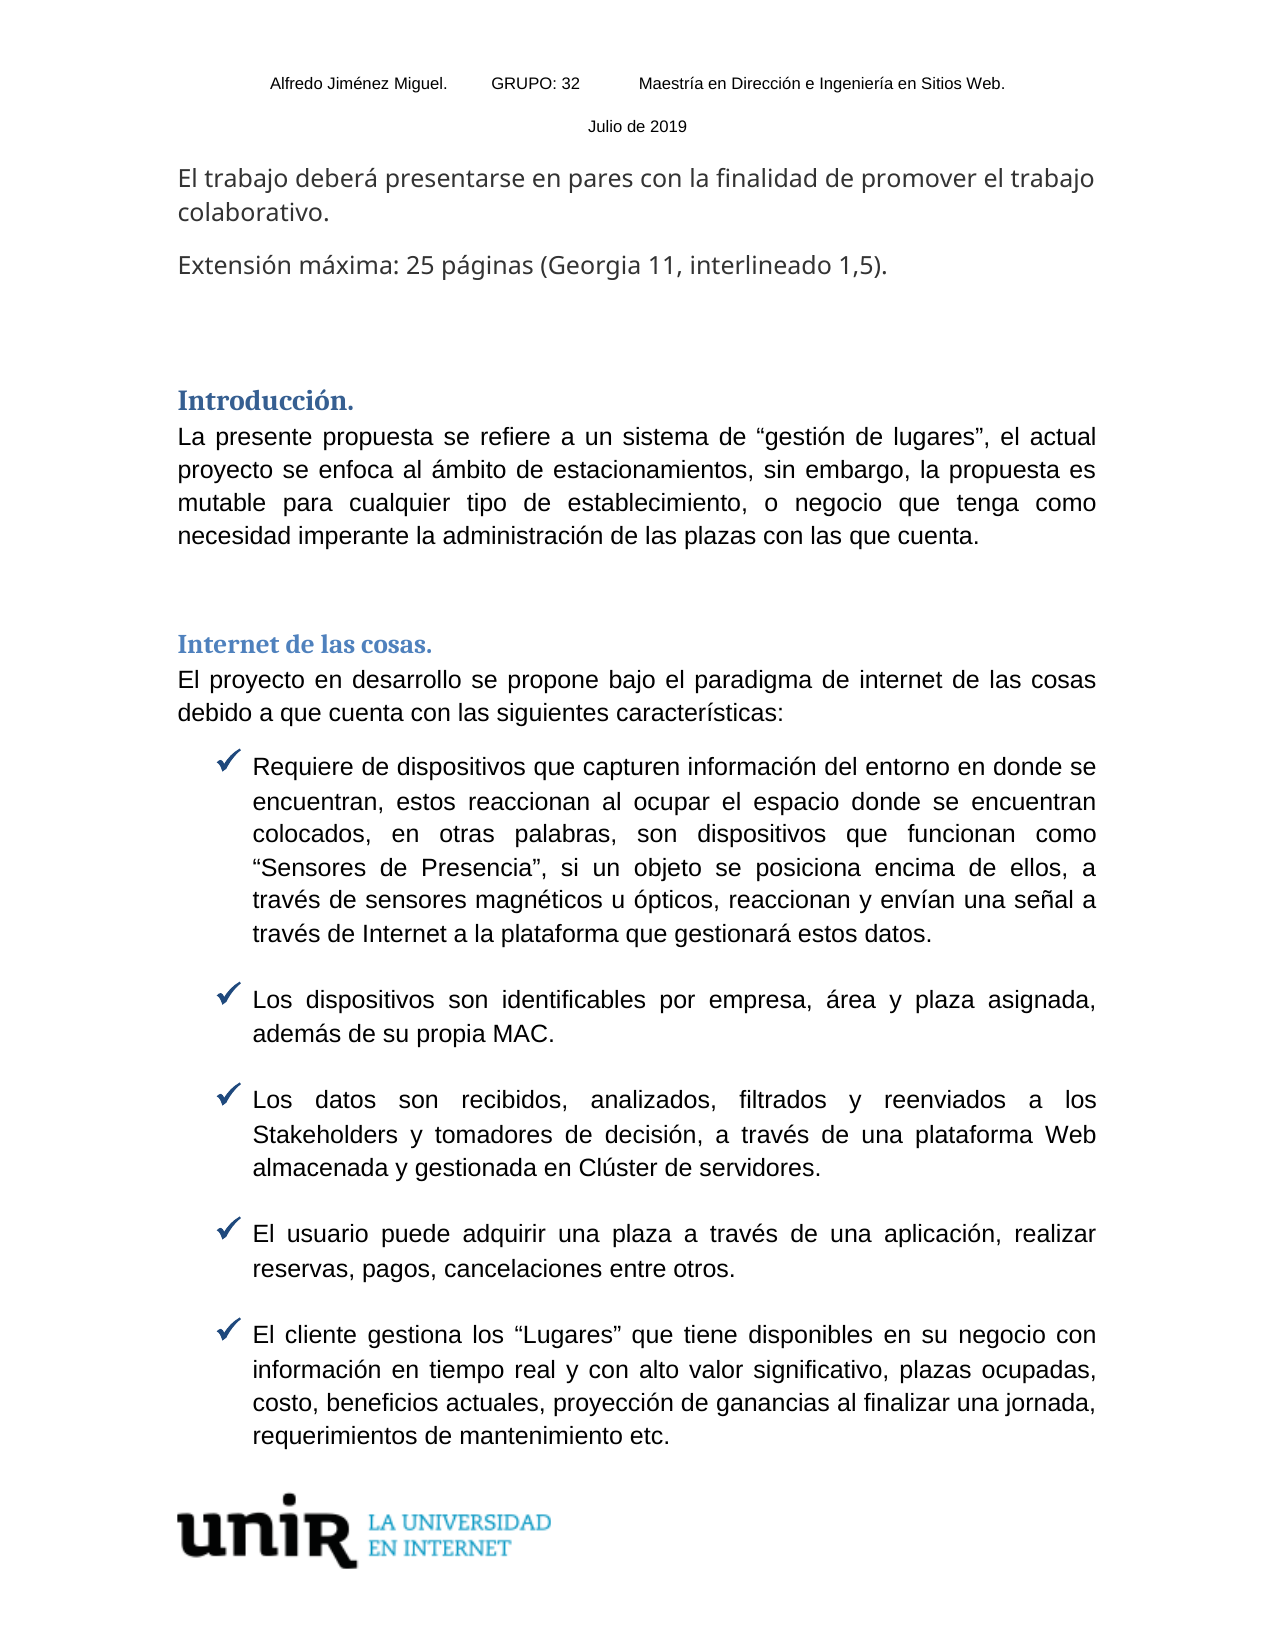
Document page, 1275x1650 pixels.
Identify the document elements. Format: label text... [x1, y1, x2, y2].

list El cliente gestiona los “Lugares” que tiene disponibles en su negocio con información en tiempo real y con alto valor significativo, plazas ocupadas, costo, beneficios actuales, proyección de ganancias al finalizar una jornada, requerimientos de mantenimiento etc. [215, 1320, 1098, 1450]
list Requiere de dispositivos que capturen información del entorno en donde se encuentran, estos reaccionan al ocupar el espacio donde se encuentran colocados, en otras palabras, son dispositivos que funcionan como “Sensores de Presencia”, si un objeto se posiciona encima de ellos, a través de sensores magnéticos u ópticos, reaccionan y envían una señal a través de Internet a la plataforma que gestionará estos datos. [215, 752, 1098, 947]
picture [177, 1487, 551, 1577]
list Los datos son recibidos, analizados, filtrados y reenviados a los Stakeholders y tomadores de decisión, a través de una plataforma Web almacenada y gestionada en Clúster de servidores. [215, 1086, 1098, 1182]
list Los dispositivos son identificables por empresa, área y plaza asignada, además de su propia MAC. [215, 984, 1098, 1048]
text El proyecto en desarrollo se propone bajo el paradigma de internet de las cosas debido a que cuenta con las siguientes características: [177, 665, 1098, 726]
text Extensión máxima: 25 páginas (Georgia 11, interlineado 1,5). [177, 248, 1098, 282]
list El usuario puede adquirir una plaza a través de una aplicación, realizar reservas, pagos, cancelaciones entre otros. [215, 1219, 1098, 1283]
subtitle Internet de las cosas. [177, 629, 1098, 660]
text El trabajo deberá presentarse en pares con la finalidad de promover el trabajo colaborativo. [177, 161, 1098, 229]
text La presente propuesta se refiere a un sistema de “gestión de lugares”, el actual proyecto se enfoca al ámbito de estacionamientos, sin embargo, la propuesta es mutable para cualquier tipo de establecimiento, o negocio que tenga como necesidad imperante la administración de las plazas con las que cuenta. [177, 422, 1098, 550]
subtitle Introducción. [177, 384, 1098, 417]
